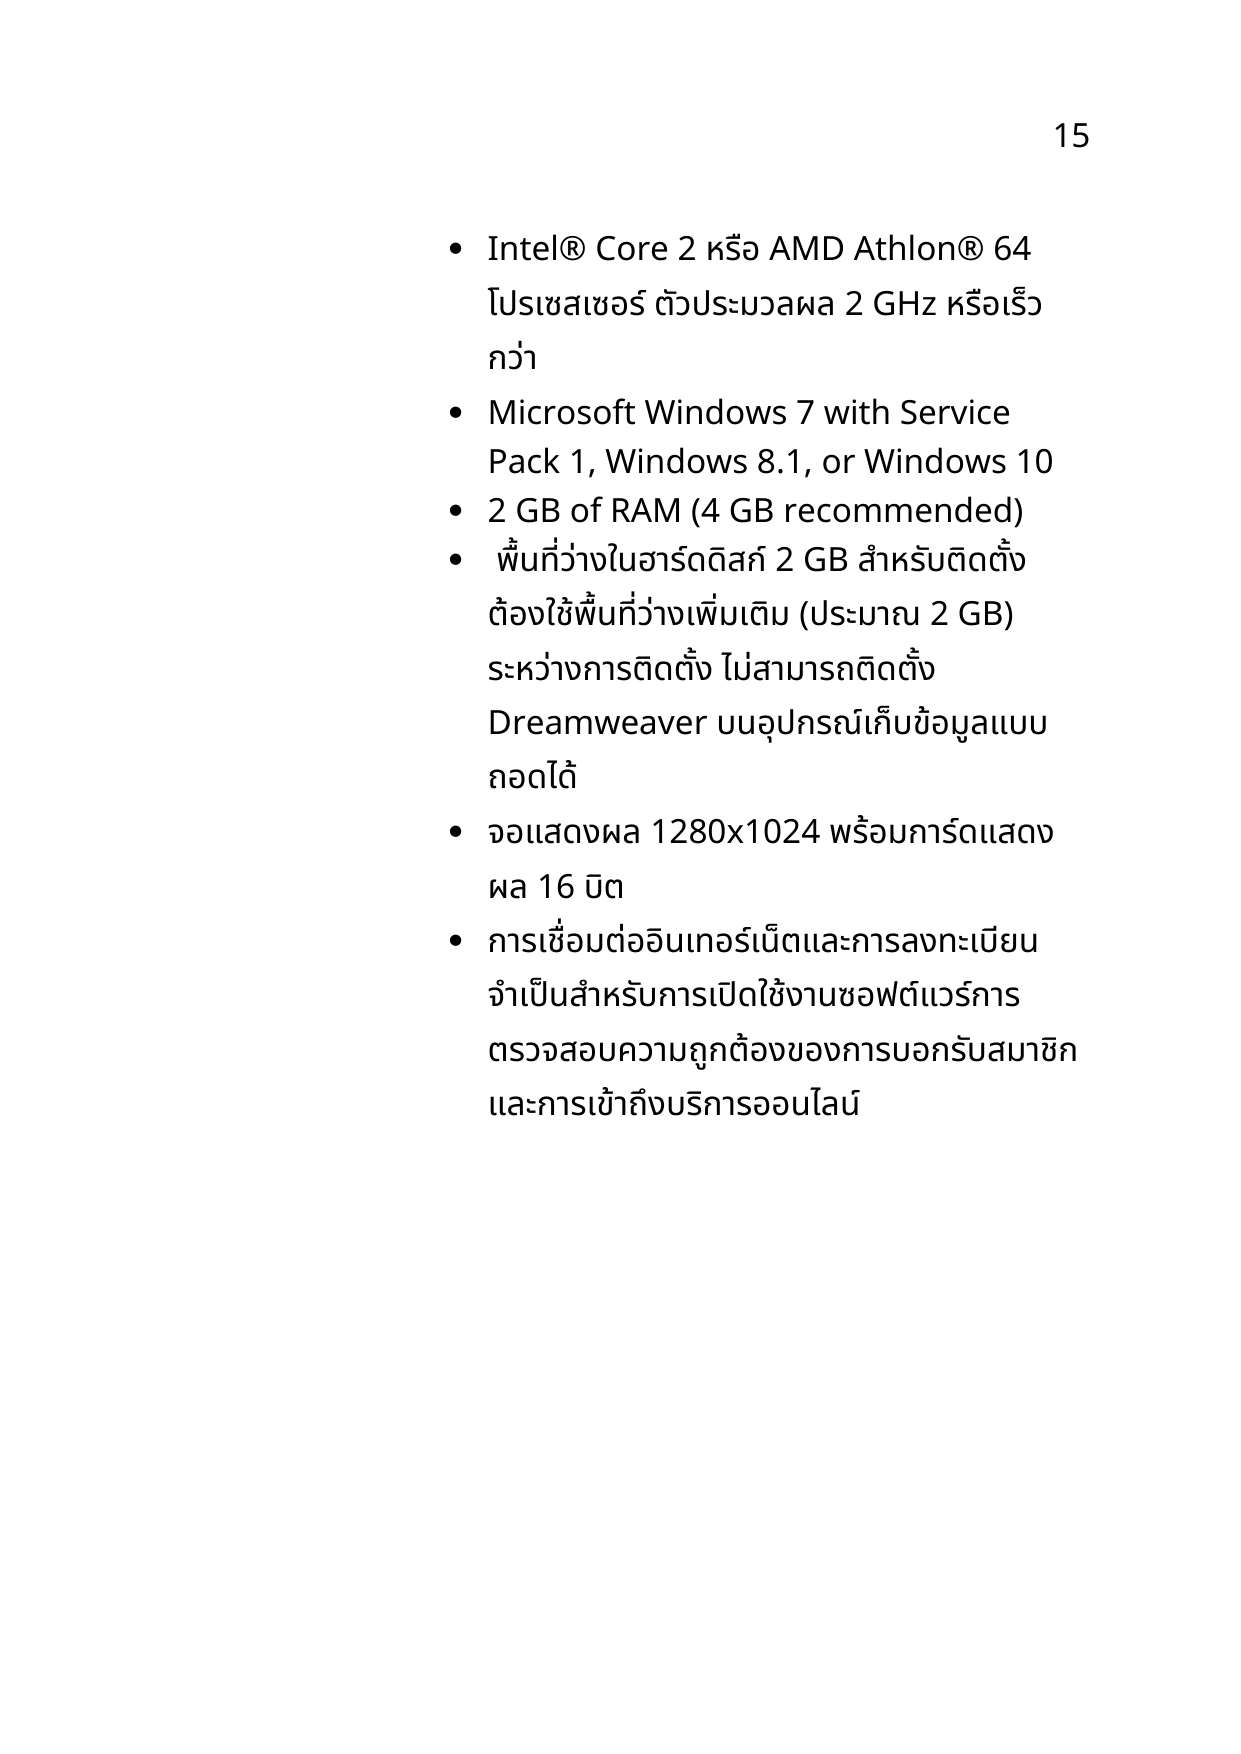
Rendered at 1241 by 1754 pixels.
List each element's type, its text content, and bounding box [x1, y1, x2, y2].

list พื้นที่ว่างในฮาร์ดดิสก์ 2 GB สำหรับติดตั้ง ต้องใช้พื้นที่ว่างเพิ่มเติม (ประมาณ 2 GB) ระหว่างการติดตั้ง ไม่สามารถติดตั้ง Dreamweaver บนอุปกรณ์เก็บข้อมูลแบบถอดได้ [450, 535, 1090, 804]
list Microsoft Windows 7 with Service Pack 1, Windows 8.1, or Windows 10 [450, 388, 1090, 483]
list Intel® Core 2 หรือ AMD Athlon® 64 โปรเซสเซอร์ ตัวประมวลผล 2 GHz หรือเร็วกว่า [450, 225, 1090, 384]
list จอแสดงผล 1280x1024 พร้อมการ์ดแสดงผล 16 บิต [450, 808, 1090, 913]
list 2 GB of RAM (4 GB recommended) [450, 486, 1090, 532]
list การเชื่อมต่ออินเทอร์เน็ตและการลงทะเบียนจำเป็นสำหรับการเปิดใช้งานซอฟต์แวร์การตรวจสอบความถูกต้องของการบอกรับสมาชิกและการเข้าถึงบริการออนไลน์ [450, 917, 1090, 1131]
